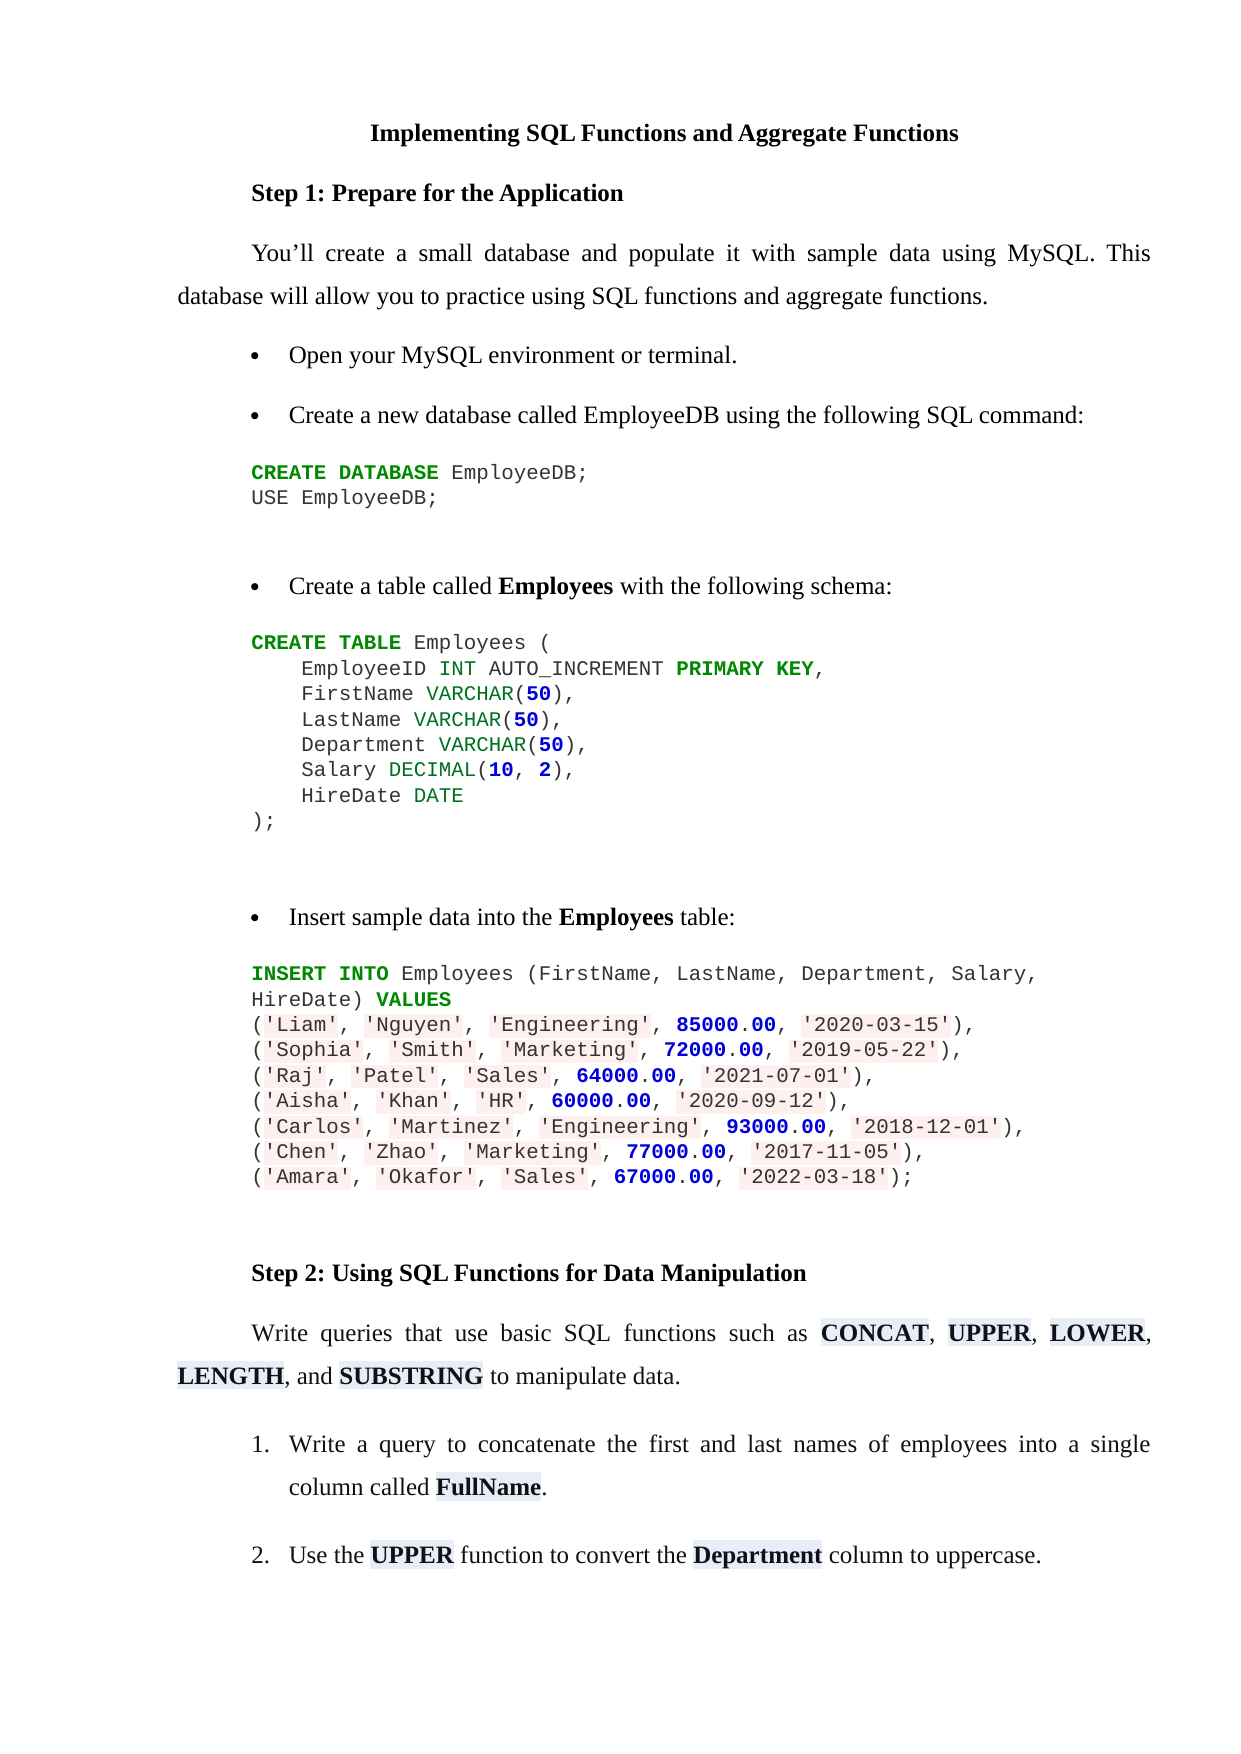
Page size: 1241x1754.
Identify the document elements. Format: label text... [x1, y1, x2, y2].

list Use the UPPER function to convert the Department column to uppercase. [822, 1540, 1152, 1569]
text ('Chen', 'Zhao', 'Marketing', 77000.00, '2017-11-05'), [251, 1139, 1152, 1165]
text ); [251, 808, 1152, 834]
text ('Aisha', 'Khan', 'HR', 60000.00, '2020-09-12'), [251, 1088, 1152, 1114]
text Salary DECIMAL(10, 2), [251, 758, 1152, 783]
list Use the UPPER function to convert the Department column to uppercase. [454, 1540, 693, 1569]
text ('Sophia', 'Smith', 'Marketing', 72000.00, '2019-05-22'), [251, 1038, 1152, 1063]
text LastName VARCHAR(50), [251, 707, 1152, 732]
list Create a table called Employees with the following schema: [251, 571, 1152, 599]
list Insert sample data into the Employees table: [251, 902, 1152, 930]
list Open your MySQL environment or terminal. [251, 341, 1152, 369]
text Step 2: Using SQL Functions for Data Manipulation [251, 1258, 1152, 1287]
text USE EmployeeDB; [251, 486, 1152, 511]
text Step 1: Prepare for the Application [177, 178, 1152, 207]
text CREATE TABLE Employees ( [251, 631, 1152, 656]
text Implementing SQL Functions and Aggregate Functions [177, 118, 1152, 147]
list Create a new database called EmployeeDB using the following SQL command: [251, 400, 1152, 429]
text ('Carlos', 'Martinez', 'Engineering', 93000.00, '2018-12-01'), [251, 1114, 1152, 1139]
text INSERT INTO Employees (FirstName, LastName, Department, Salary, HireDate) VALUES [251, 961, 1152, 1012]
text FirstName VARCHAR(50), [251, 681, 1152, 707]
text ('Raj', 'Patel', 'Sales', 64000.00, '2021-07-01'), [251, 1063, 1152, 1088]
text HireDate DATE [251, 783, 1152, 808]
text Department VARCHAR(50), [251, 732, 1152, 758]
list Write a query to concatenate the first and last names of employees into a single column called FullName. [251, 1429, 1152, 1501]
text Write queries that use basic SQL functions such as CONCAT, UPPER, LOWER, LENGTH, and SUBSTRING to manipulate data. [177, 1318, 1152, 1389]
text ('Amara', 'Okafor', 'Sales', 67000.00, '2022-03-18'); [251, 1165, 1152, 1190]
text You’ll create a small database and populate it with sample data using MySQL. This database will allow you to practice using SQL functions and aggregate functions. [177, 238, 1152, 309]
text CREATE DATABASE EmployeeDB; [251, 460, 1152, 486]
text ('Liam', 'Nguyen', 'Engineering', 85000.00, '2020-03-15'), [251, 1012, 1152, 1038]
text EmployeeID INT AUTO_INCREMENT PRIMARY KEY, [251, 656, 1152, 681]
